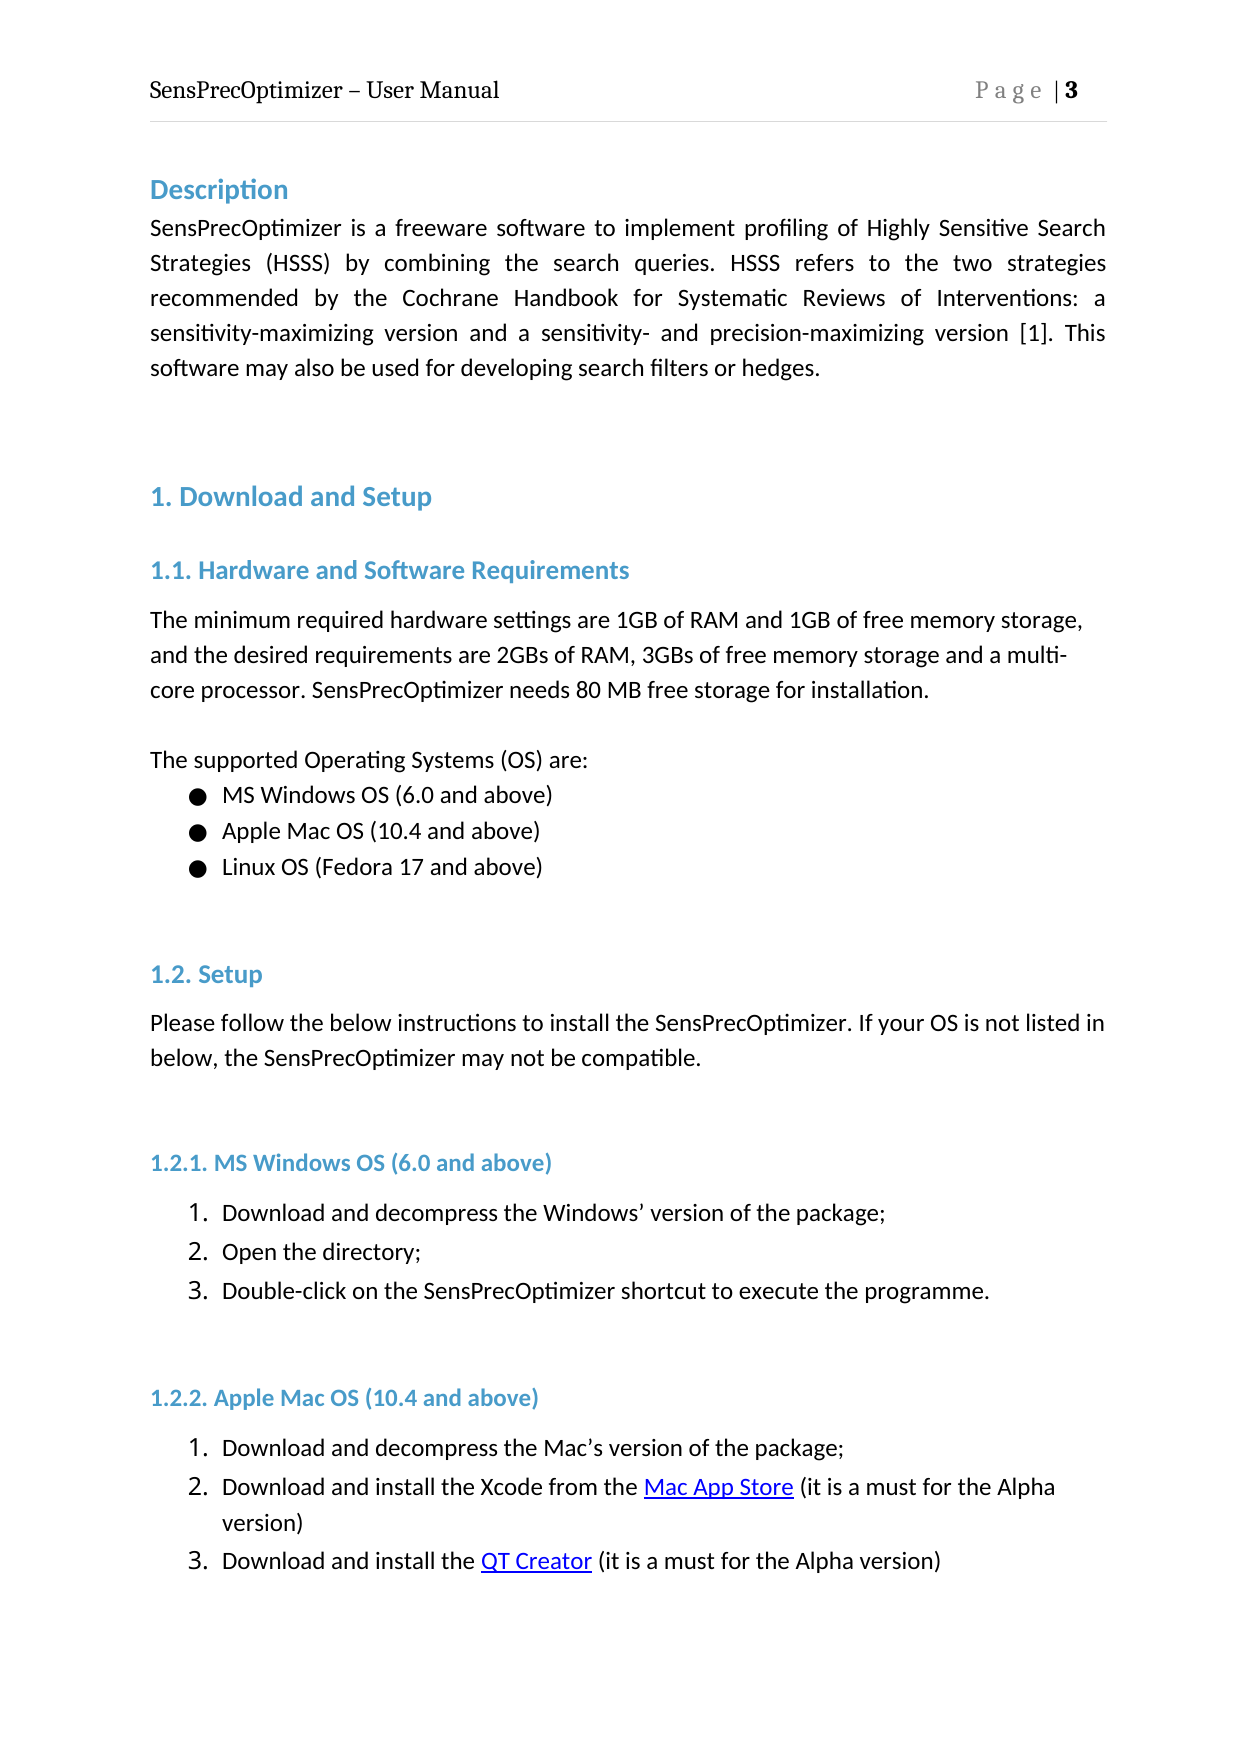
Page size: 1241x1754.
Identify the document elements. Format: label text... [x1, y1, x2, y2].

text SensPrecOptimizer is a freeware software to implement profiling of Highly Sensitive Search Strategies (HSSS) by combining the search queries. HSSS refers to the two strategies recommended by the Cochrane Handbook for Systematic Reviews of Interventions: a sensitivity-maximizing version and a sensitivity- and precision-maximizing version [1]. This software may also be used for developing search filters or hedges. [150, 212, 1107, 382]
text The supported Operating Systems (OS) are: [150, 744, 1107, 774]
list Linux OS (Fedora 17 and above) [188, 851, 1107, 882]
list Open the directory; [188, 1234, 1107, 1268]
subtitle 1.2.2. Apple Mac OS (10.4 and above) [150, 1382, 1107, 1413]
list Download and decompress the Windows’ version of the package; [188, 1195, 1107, 1229]
subtitle Description [150, 171, 1107, 206]
subtitle 1.2.1. MS Windows OS (6.0 and above) [150, 1147, 1107, 1178]
list Apple Mac OS (10.4 and above) [188, 815, 1107, 846]
text Please follow the below instructions to install the SensPrecOptimizer. If your OS is not listed in below, the SensPrecOptimizer may not be compatible. [150, 1007, 1107, 1073]
list MS Windows OS (6.0 and above) [188, 779, 1107, 810]
list Download and install the Xcode from the Mac App Store (it is a must for the Alpha version) [188, 1469, 1107, 1538]
subtitle 1. Download and Setup [150, 478, 1107, 513]
subtitle 1.1. Hardware and Software Requirements [150, 553, 1107, 587]
text The minimum required hardware settings are 1GB of RAM and 1GB of free memory storage, and the desired requirements are 2GBs of RAM, 3GBs of free memory storage and a multi-core processor. SensPrecOptimizer needs 80 MB free storage for installation. [150, 604, 1107, 704]
list Download and install the QT Creator (it is a must for the Alpha version) [188, 1542, 1107, 1576]
list Download and decompress the Mac’s version of the package; [188, 1430, 1107, 1464]
list Double-click on the SensPrecOptimizer shortcut to execute the programme. [188, 1273, 1107, 1307]
subtitle 1.2. Setup [150, 957, 1107, 990]
